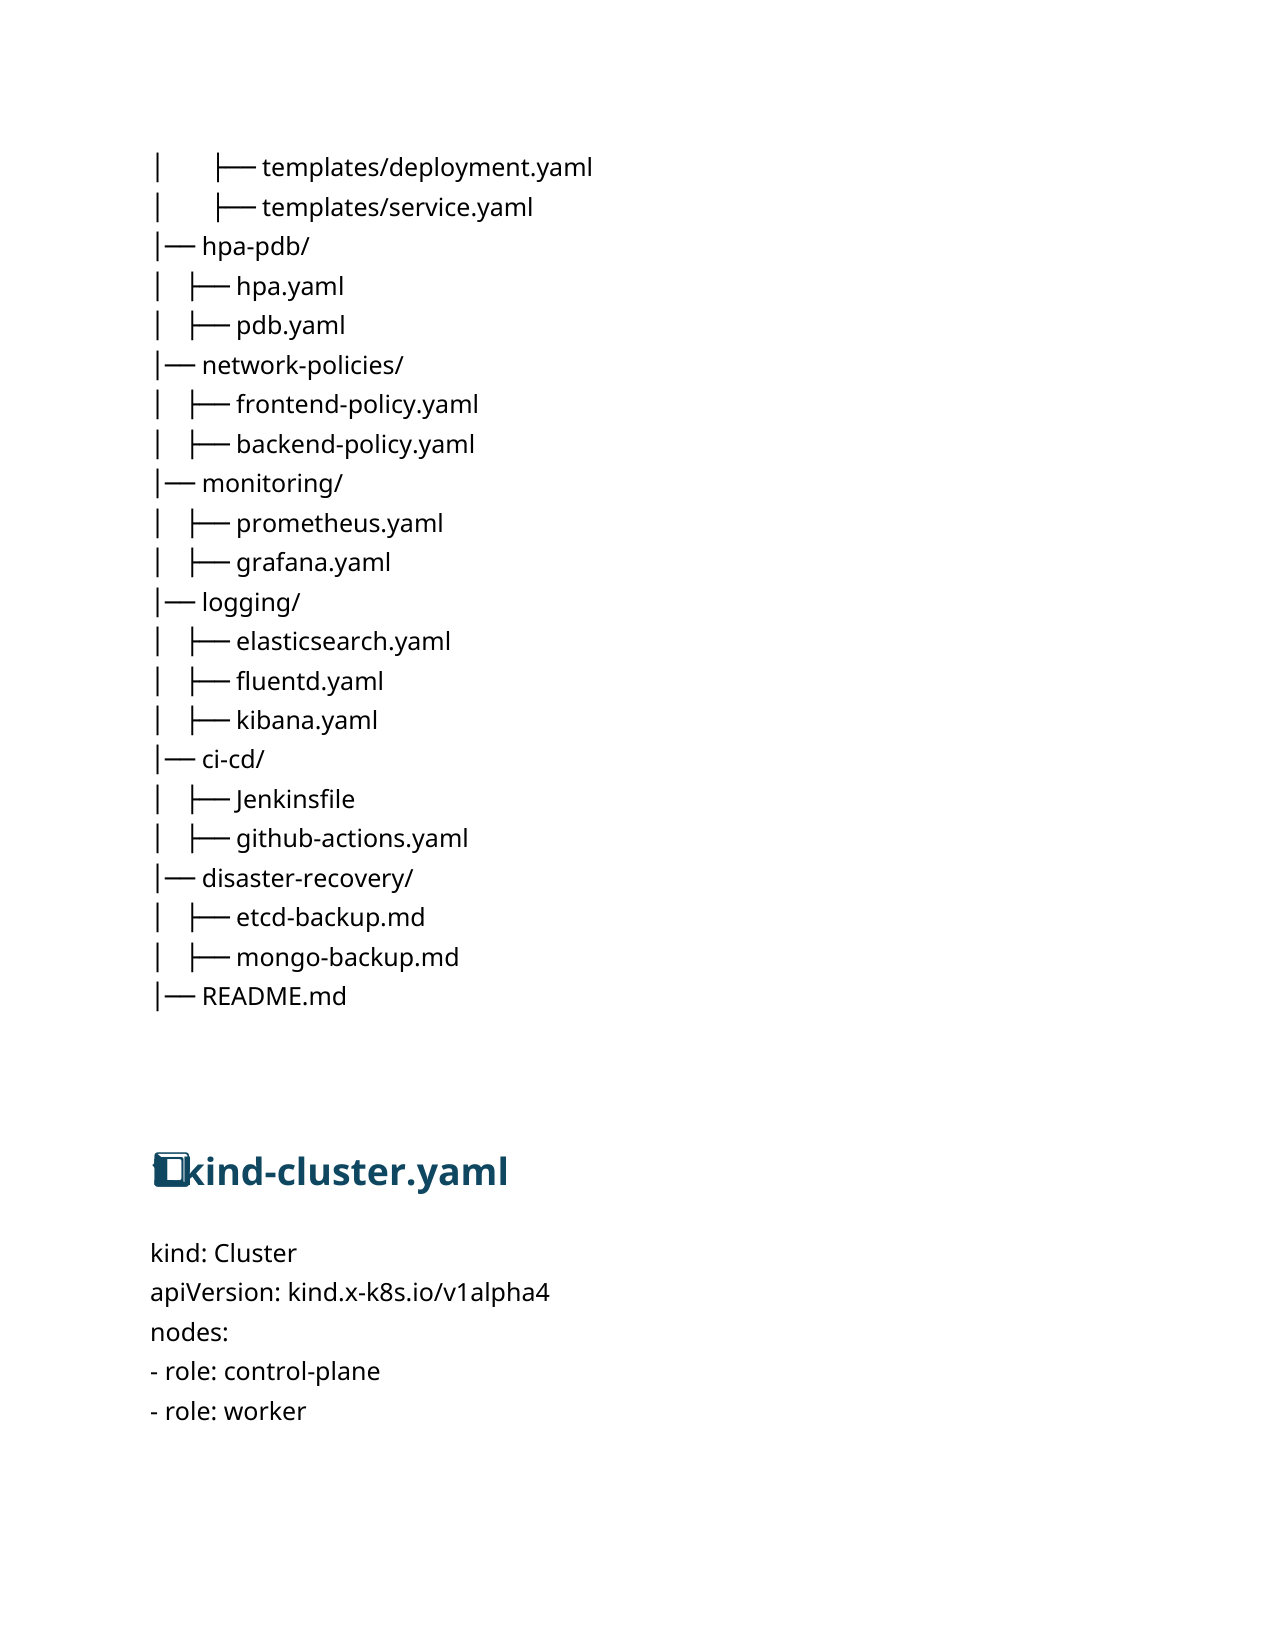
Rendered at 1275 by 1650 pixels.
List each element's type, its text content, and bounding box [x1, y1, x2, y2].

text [150, 150, 1125, 1053]
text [150, 1236, 1125, 1428]
subtitle 1️⃣ kind-cluster.yaml [150, 1145, 1125, 1196]
